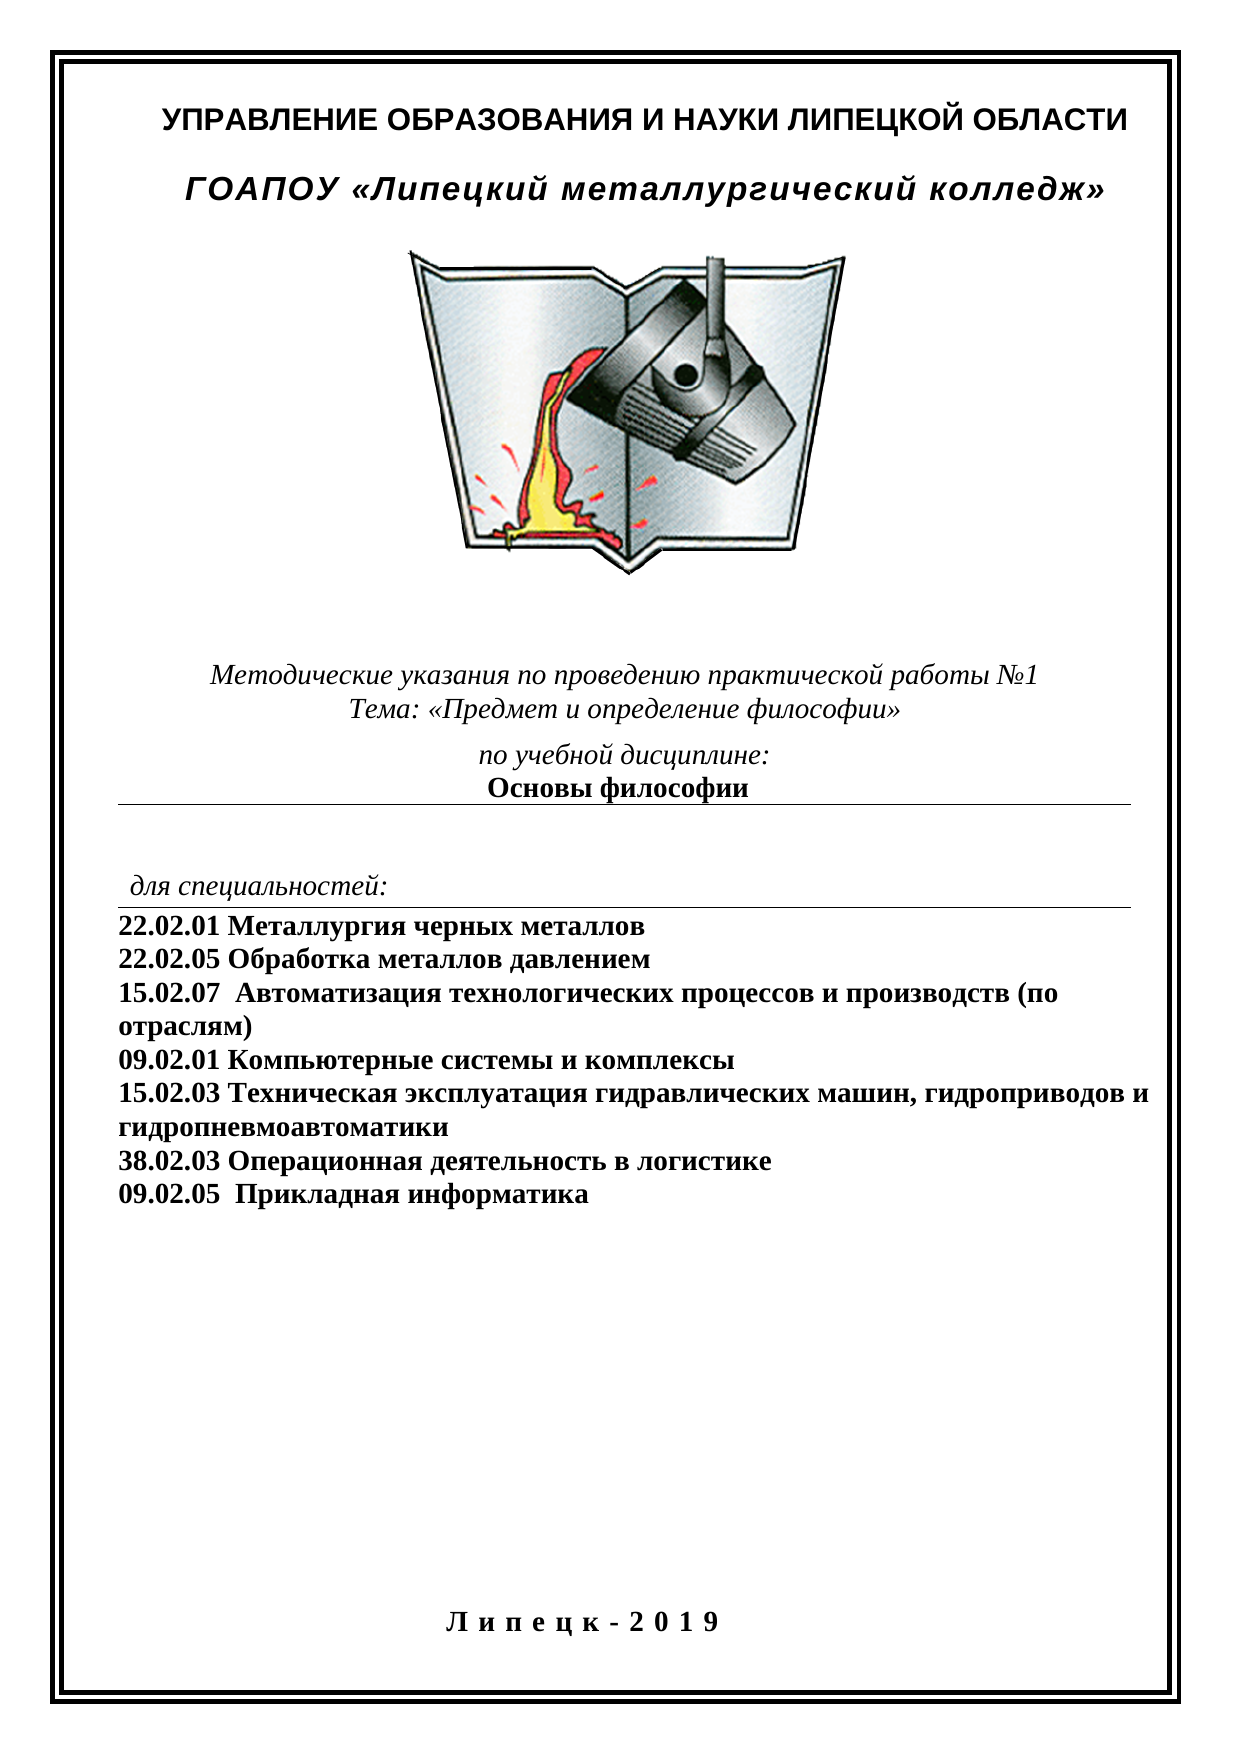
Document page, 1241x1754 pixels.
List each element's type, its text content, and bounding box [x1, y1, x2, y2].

text 22.02.01 Металлургия черных металлов [118, 908, 1167, 941]
text 09.02.01 Компьютерные системы и комплексы [118, 1042, 1167, 1076]
text 09.02.05 Прикладная информатика [118, 1176, 1167, 1210]
table_cell Основы философии [118, 771, 1131, 804]
text Липецк-2019 [118, 1604, 1167, 1637]
text 22.02.05 Обработка металлов давлением [118, 941, 1167, 975]
text 15.02.07 Автоматизация технологических процессов и производств (по отраслям) [118, 975, 1167, 1042]
text УПРАВЛЕНИЕ ОБРАЗОВАНИЯ И НАУКИ ЛИПЕЦКОЙ ОБЛАСТИ [118, 101, 1167, 137]
text ГОАПОУ «Липецкий металлургический колледж» [118, 169, 1167, 208]
table_cell для специальностей: [118, 805, 1131, 907]
text 15.02.03 Техническая эксплуатация гидравлических машин, гидроприводов и гидропневмоавтоматики [118, 1076, 1167, 1143]
text 38.02.03 Операционная деятельность в логистике [118, 1143, 1167, 1176]
table_header Методические указания по проведению практической работы №1 Тема: «Предмет и определение философии» по учебной дисциплине: [118, 658, 1131, 771]
picture [399, 238, 850, 577]
